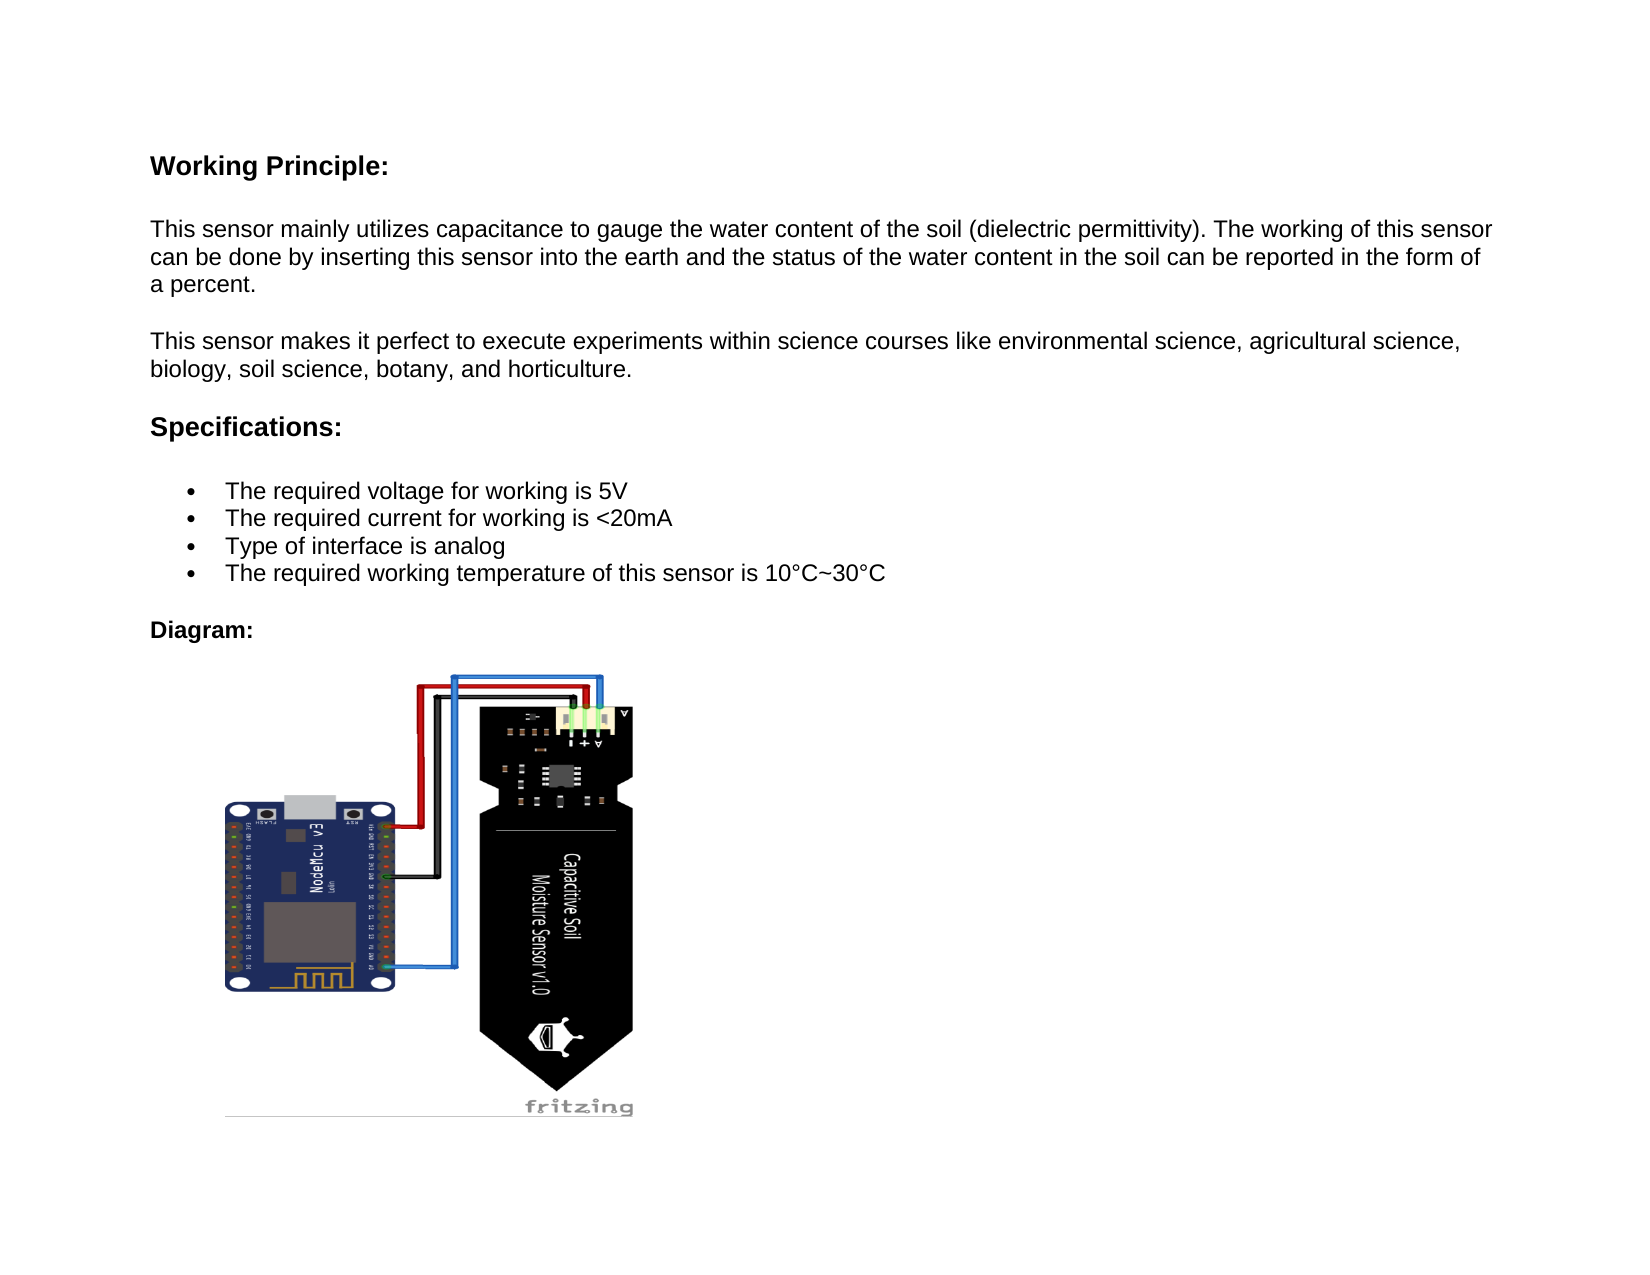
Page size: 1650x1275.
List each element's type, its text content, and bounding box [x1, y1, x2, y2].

subtitle Specifications: [150, 411, 1500, 443]
text This sensor makes it perfect to execute experiments within science courses like environmental science, agricultural science, biology, soil science, botany, and horticulture. [150, 327, 1500, 382]
text Diagram: [150, 616, 1500, 644]
picture [225, 672, 633, 1117]
subtitle Working Principle: [150, 150, 1500, 181]
list Type of interface is analog [187, 532, 1500, 559]
list The required voltage for working is 5V [187, 477, 1500, 504]
list The required current for working is <20mA [187, 504, 1500, 532]
text This sensor mainly utilizes capacitance to gauge the water content of the soil (dielectric permittivity). The working of this sensor can be done by inserting this sensor into the earth and the status of the water content in the soil can be reported in the form of a percent. [150, 215, 1500, 298]
list The required working temperature of this sensor is 10°C~30°C [187, 559, 1500, 587]
